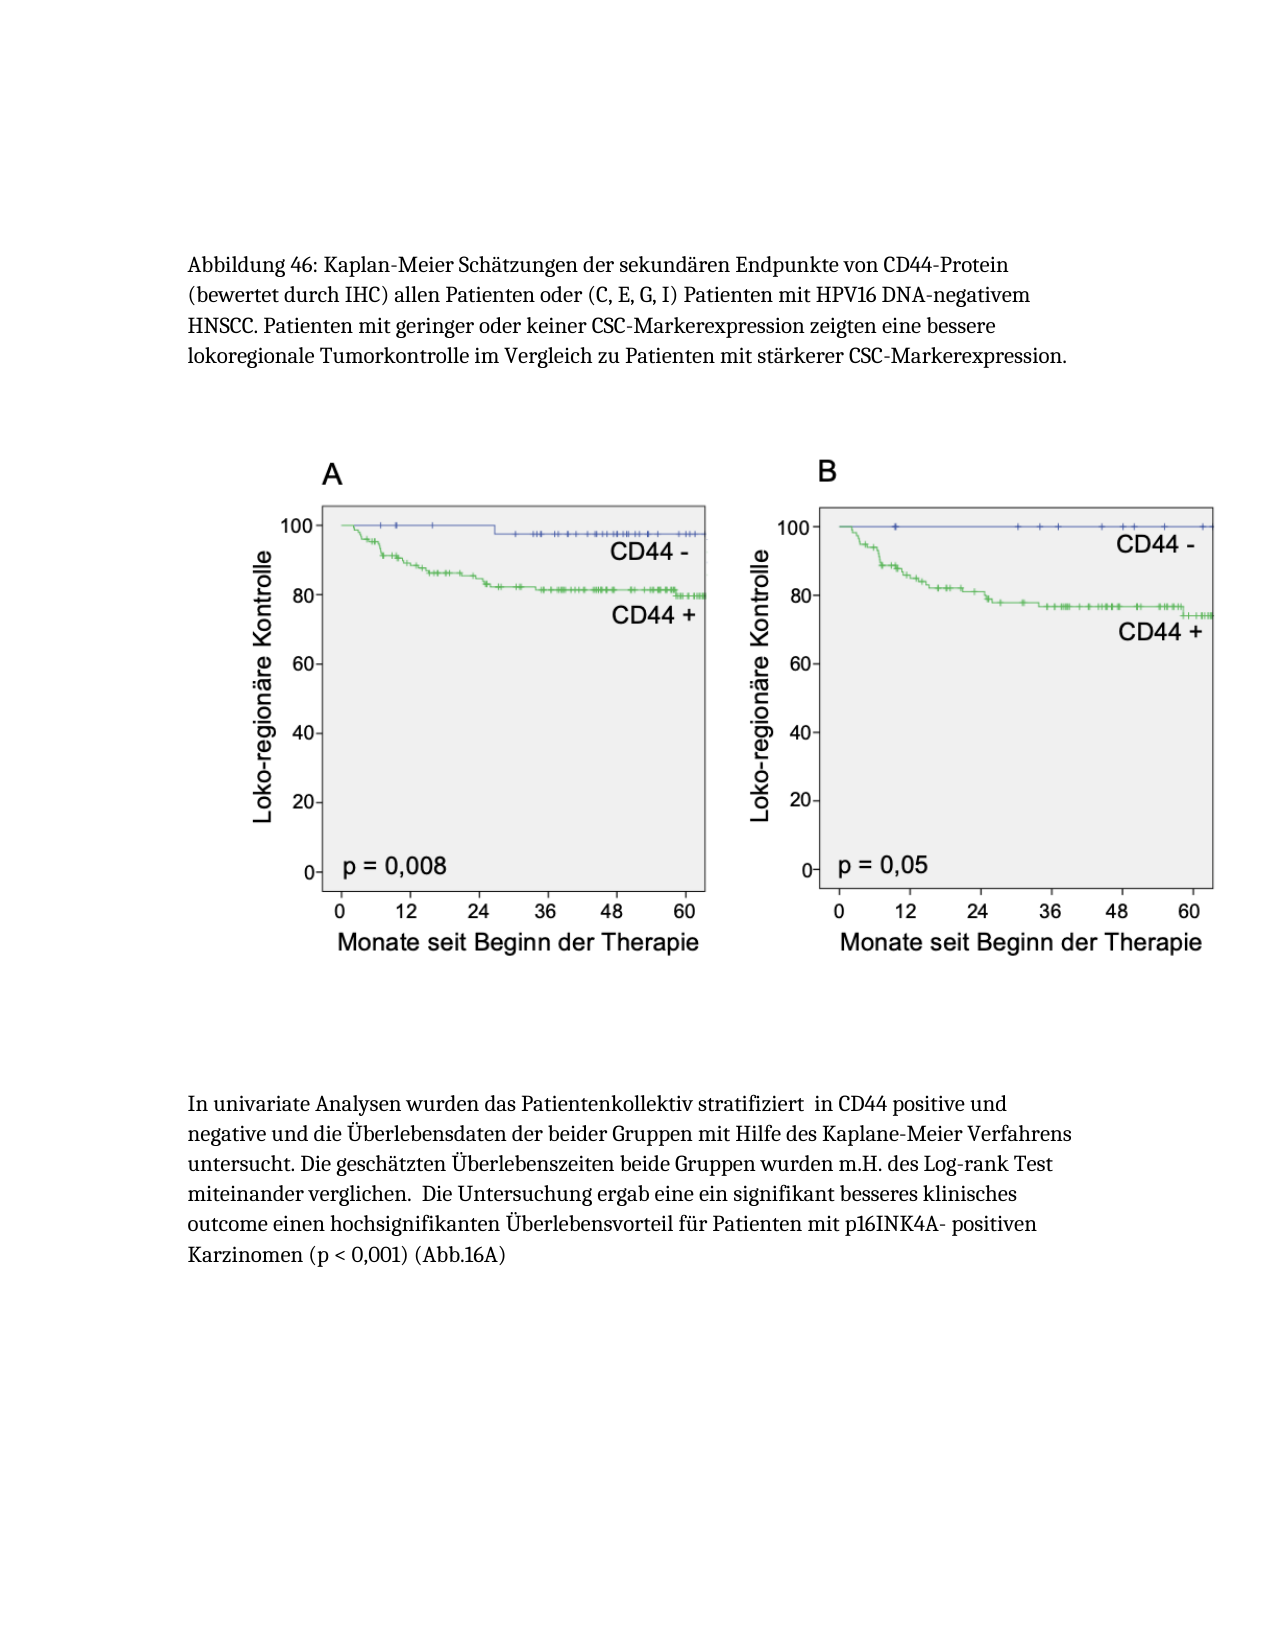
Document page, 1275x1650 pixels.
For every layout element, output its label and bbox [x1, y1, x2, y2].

picture [206, 444, 1275, 985]
